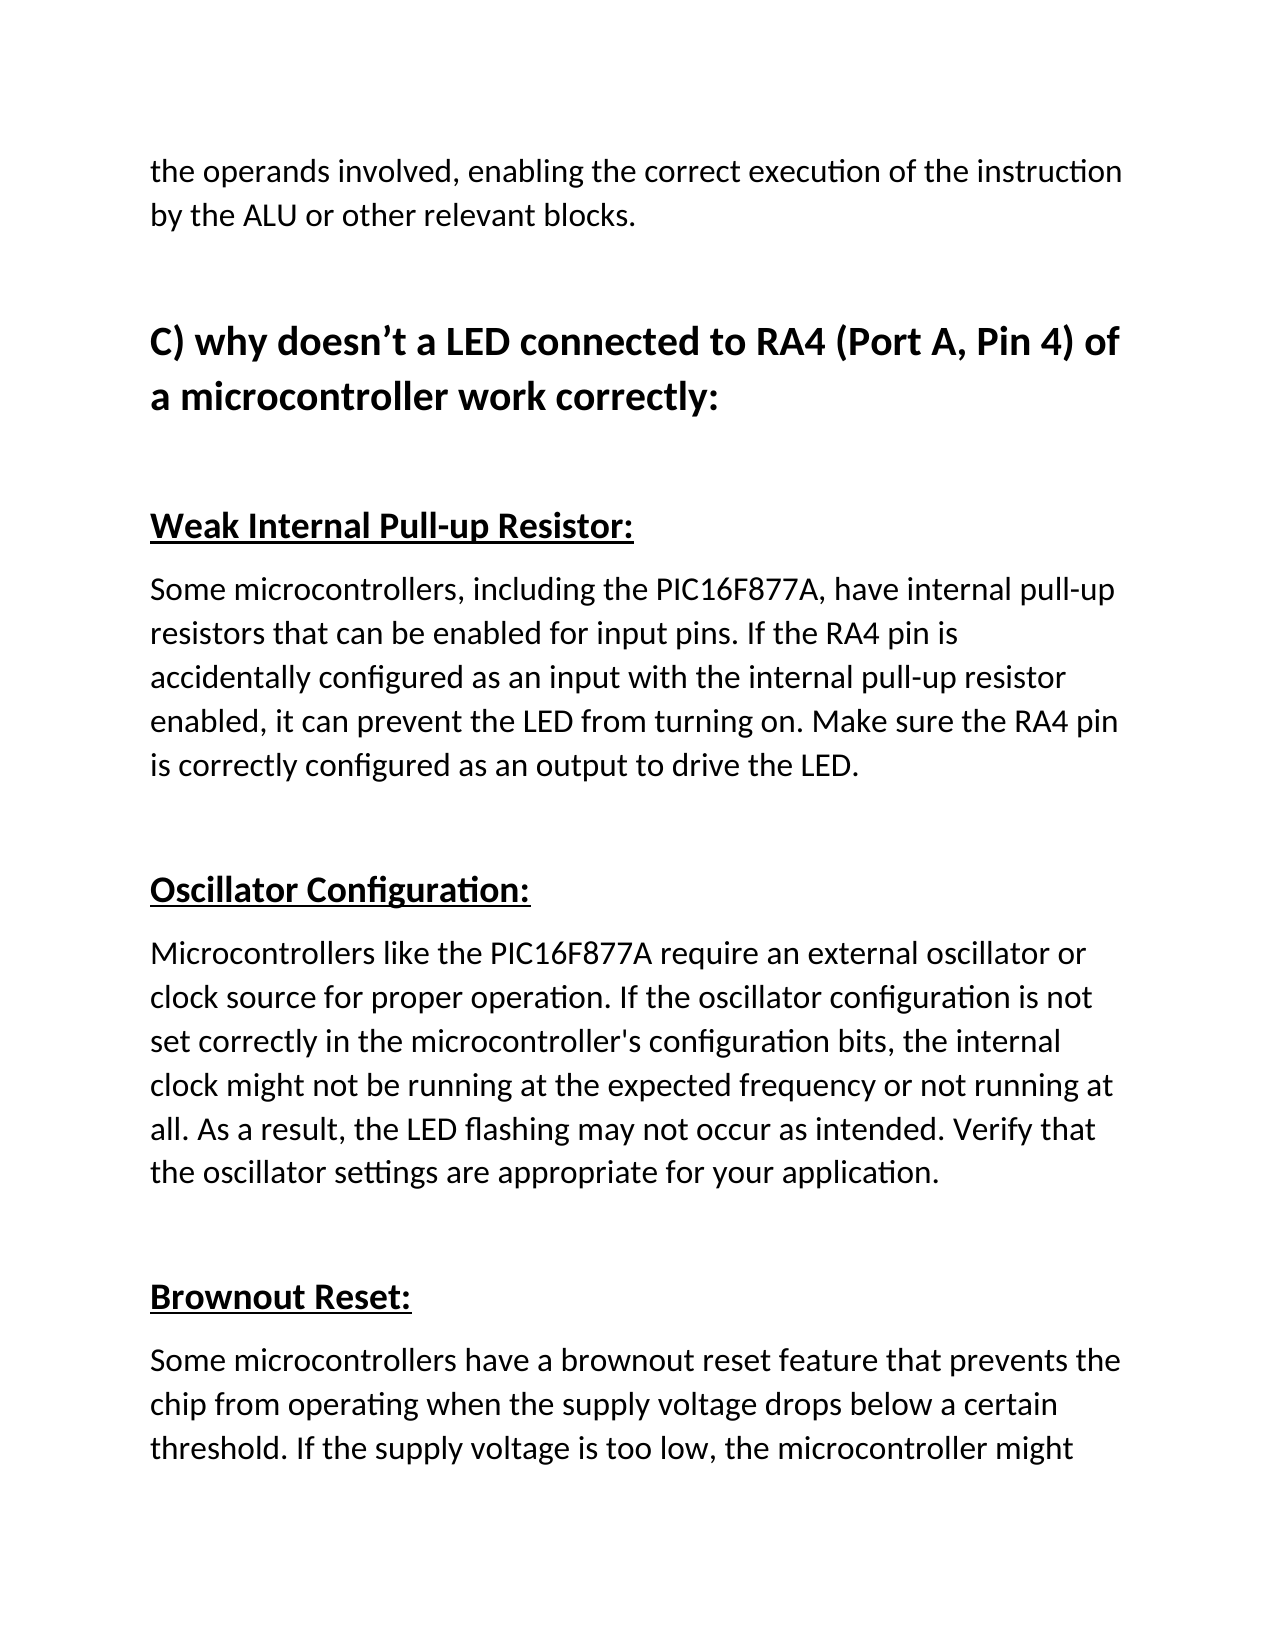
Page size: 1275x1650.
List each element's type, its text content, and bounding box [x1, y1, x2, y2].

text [150, 150, 1125, 235]
text Some microcontrollers, including the PIC16F877A, have internal pull-up resistors that can be enabled for input pins. If the RA4 pin is accidentally configured as an input with the internal pull-up resistor enabled, it can prevent the LED from turning on. Make sure the RA4 pin is correctly configured as an output to drive the LED. [150, 568, 1125, 785]
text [150, 1339, 1125, 1467]
text Brownout Reset: [150, 1273, 1125, 1318]
text Oscillator Configuration: [150, 866, 1125, 911]
text Weak Internal Pull-up Resistor: [150, 502, 1125, 548]
text Microcontrollers like the PIC16F877A require an external oscillator or clock source for proper operation. If the oscillator configuration is not set correctly in the microcontroller's configuration bits, the internal clock might not be running at the expected frequency or not running at all. As a result, the LED flashing may not occur as intended. Verify that the oscillator settings are appropriate for your application. [150, 932, 1125, 1192]
text C) why doesn’t a LED connected to RA4 (Port A, Pin 4) of a microcontroller work correctly: [150, 315, 1125, 421]
